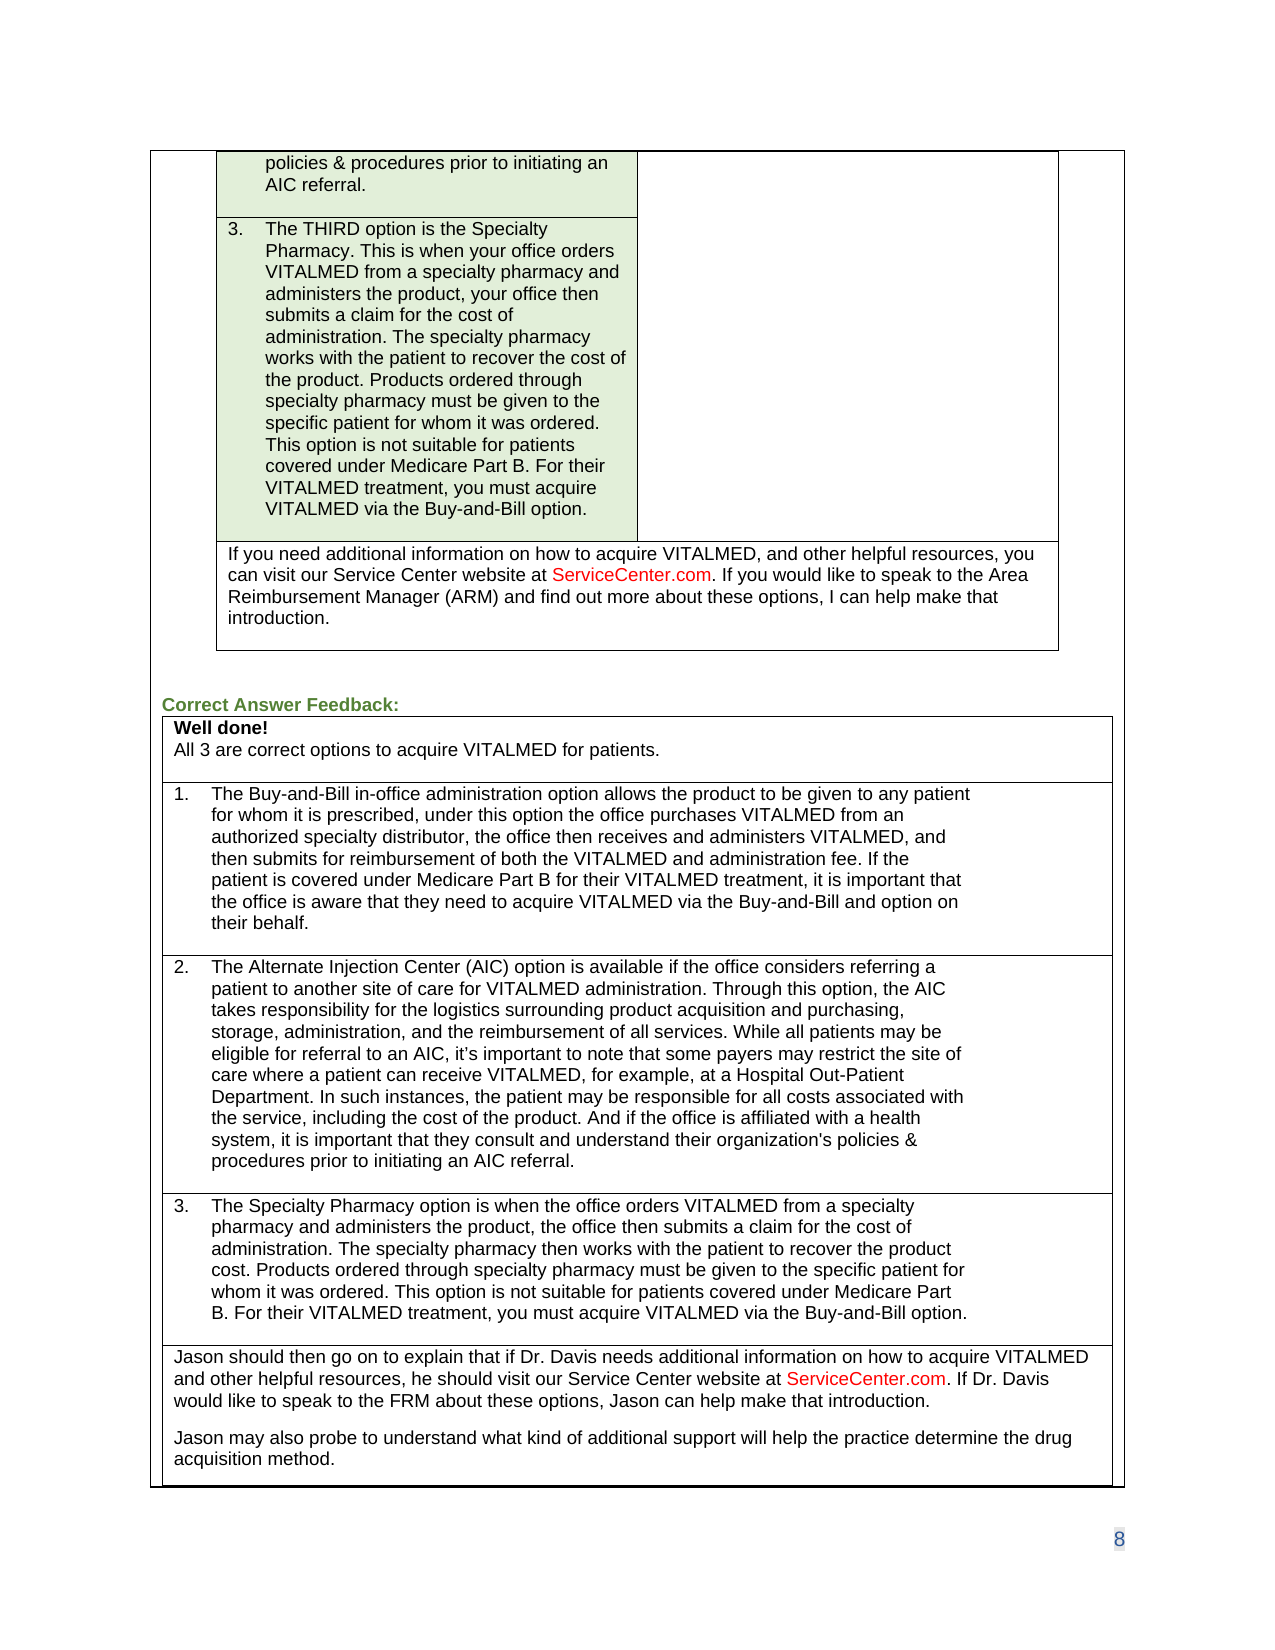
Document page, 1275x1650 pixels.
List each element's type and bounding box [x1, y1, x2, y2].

table_cell [151, 151, 1124, 1486]
